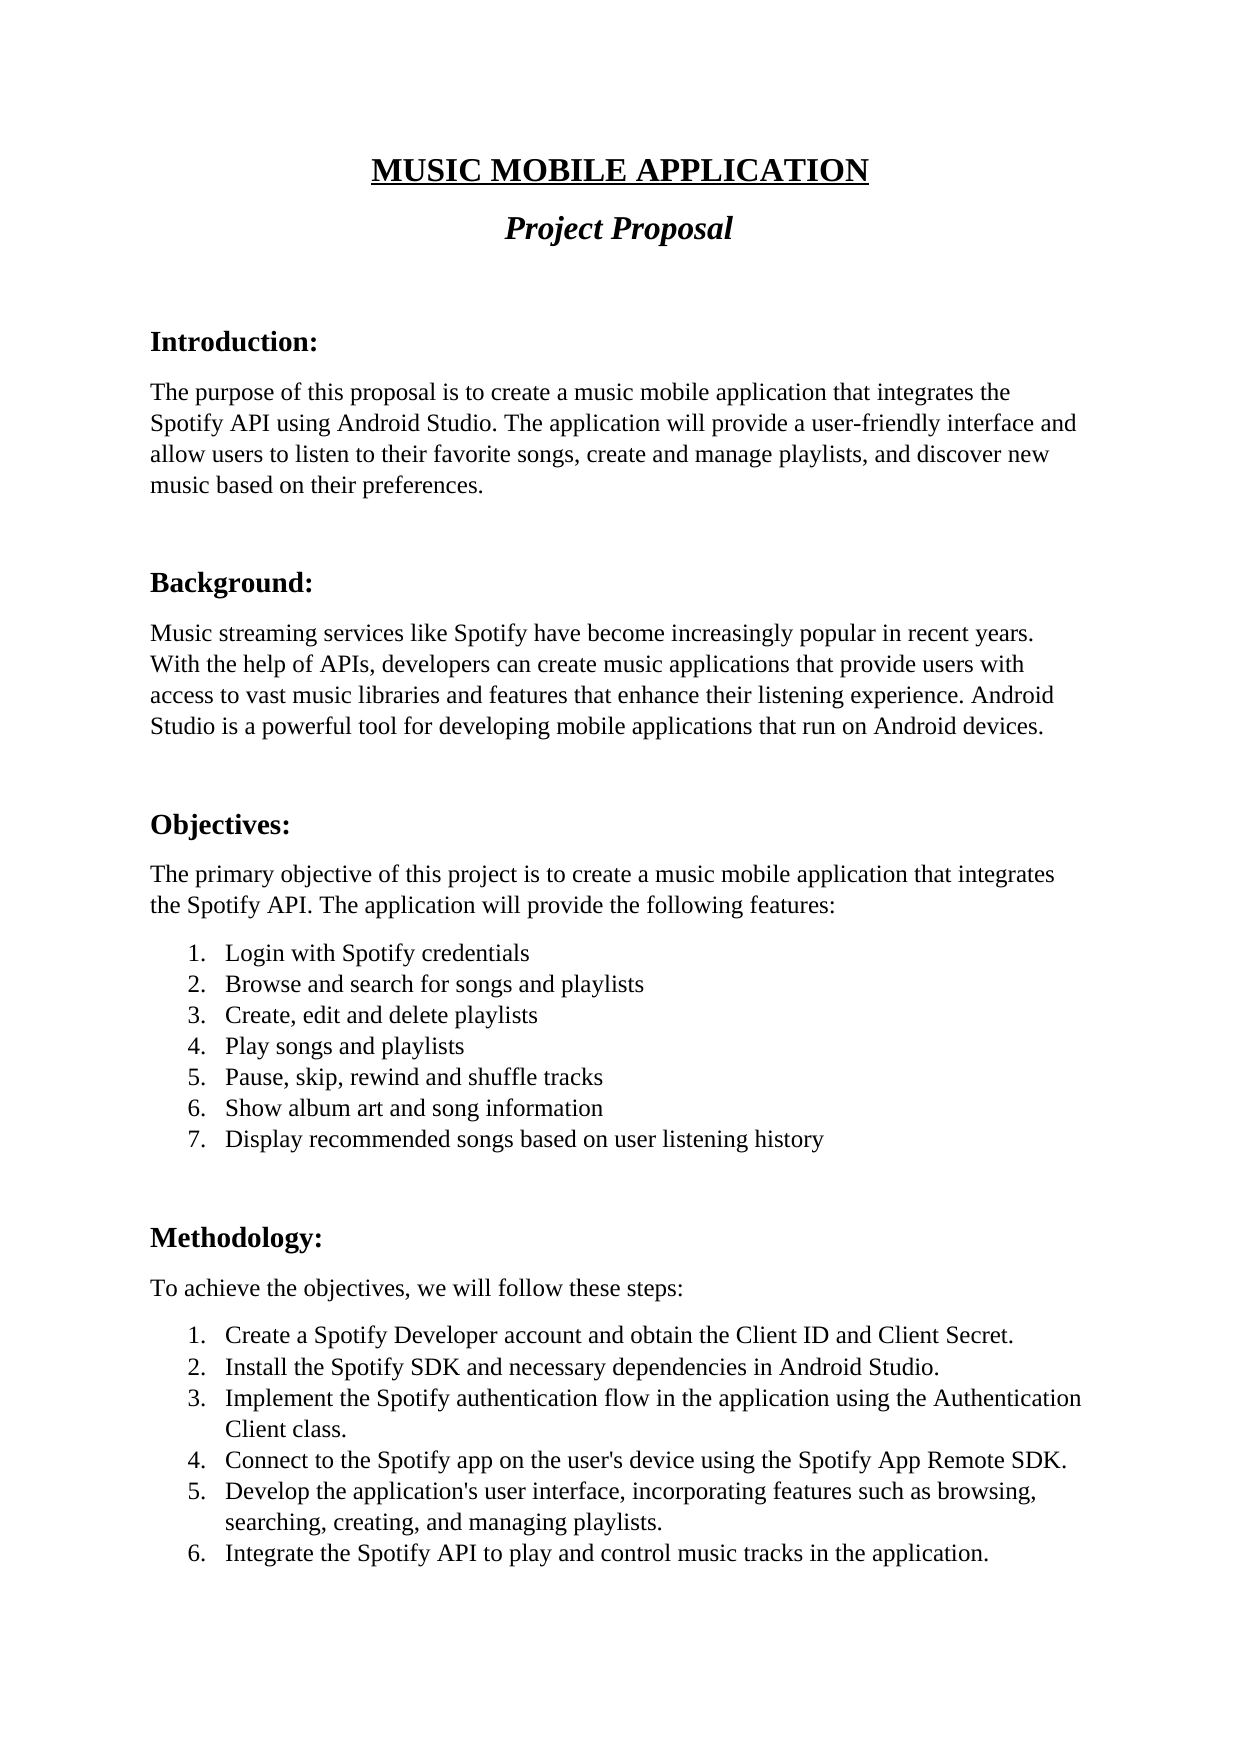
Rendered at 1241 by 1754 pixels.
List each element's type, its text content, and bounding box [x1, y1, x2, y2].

list Integrate the Spotify API to play and control music tracks in the application. [187, 1538, 1090, 1567]
list Create, edit and delete playlists [187, 1000, 1090, 1029]
list Browse and search for songs and playlists [187, 969, 1090, 998]
text Background: [150, 565, 1090, 599]
list Install the Spotify SDK and necessary dependencies in Android Studio. [187, 1352, 1090, 1380]
list Connect to the Spotify app on the user's device using the Spotify App Remote SDK. [187, 1445, 1090, 1473]
list Implement the Spotify authentication flow in the application using the Authentication Client class. [187, 1383, 1090, 1442]
list Display recommended songs based on user listening history [187, 1124, 1090, 1153]
text The primary objective of this project is to create a music mobile application that integrates the Spotify API. The application will provide the following features: [150, 859, 1090, 919]
text Introduction: [150, 324, 1090, 358]
text MUSIC MOBILE APPLICATION [150, 150, 1090, 188]
text To achieve the objectives, we will follow these steps: [150, 1273, 1090, 1302]
text Methodology: [150, 1220, 1090, 1253]
list Pause, skip, rewind and shuffle tracks [187, 1062, 1090, 1091]
list Login with Spotify credentials [187, 938, 1090, 967]
list Show album art and song information [187, 1093, 1090, 1122]
text Objectives: [150, 807, 1090, 840]
text The purpose of this proposal is to create a music mobile application that integrates the Spotify API using Android Studio. The application will provide a user-friendly interface and allow users to listen to their favorite songs, create and manage playlists, and discover new music based on their preferences. [150, 377, 1090, 499]
list Play songs and playlists [187, 1031, 1090, 1060]
list Develop the application's user interface, incorporating features such as browsing, searching, creating, and managing playlists. [187, 1476, 1090, 1536]
text Project Proposal [150, 208, 1090, 246]
text Music streaming services like Spotify have become increasingly popular in recent years. With the help of APIs, developers can create music applications that provide users with access to vast music libraries and features that enhance their listening experience. Android Studio is a powerful tool for developing mobile applications that run on Android devices. [150, 618, 1090, 740]
list Create a Spotify Developer account and obtain the Client ID and Client Secret. [187, 1321, 1090, 1349]
